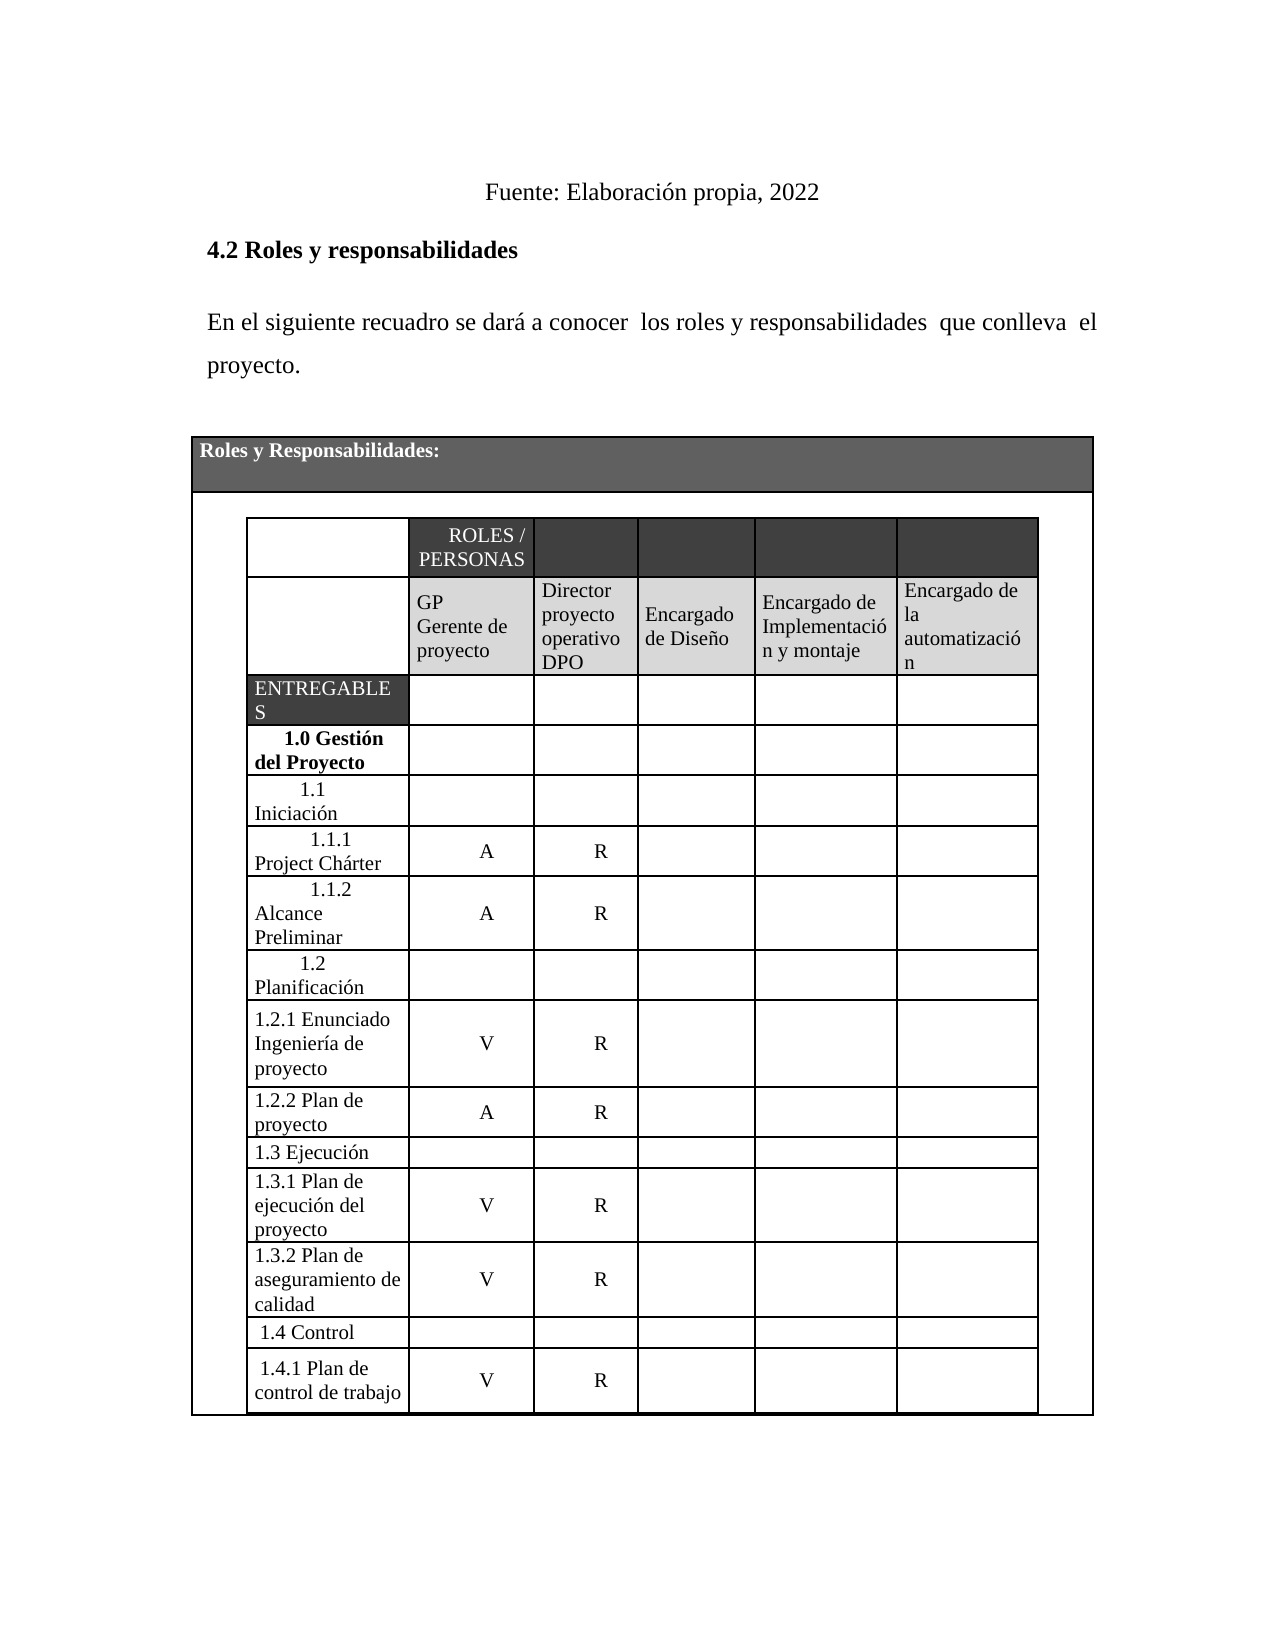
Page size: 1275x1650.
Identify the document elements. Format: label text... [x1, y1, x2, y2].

text Fuente: Elaboración propia, 2022 [207, 177, 1098, 206]
text En el siguiente recuadro se dará a conocer los roles y responsabilidades que conlleva el proyecto. [207, 307, 1098, 378]
table_cell [193, 493, 1092, 1414]
table_header Roles y Responsabilidades: [193, 438, 1092, 491]
subtitle Roles y responsabilidades [207, 235, 1098, 263]
